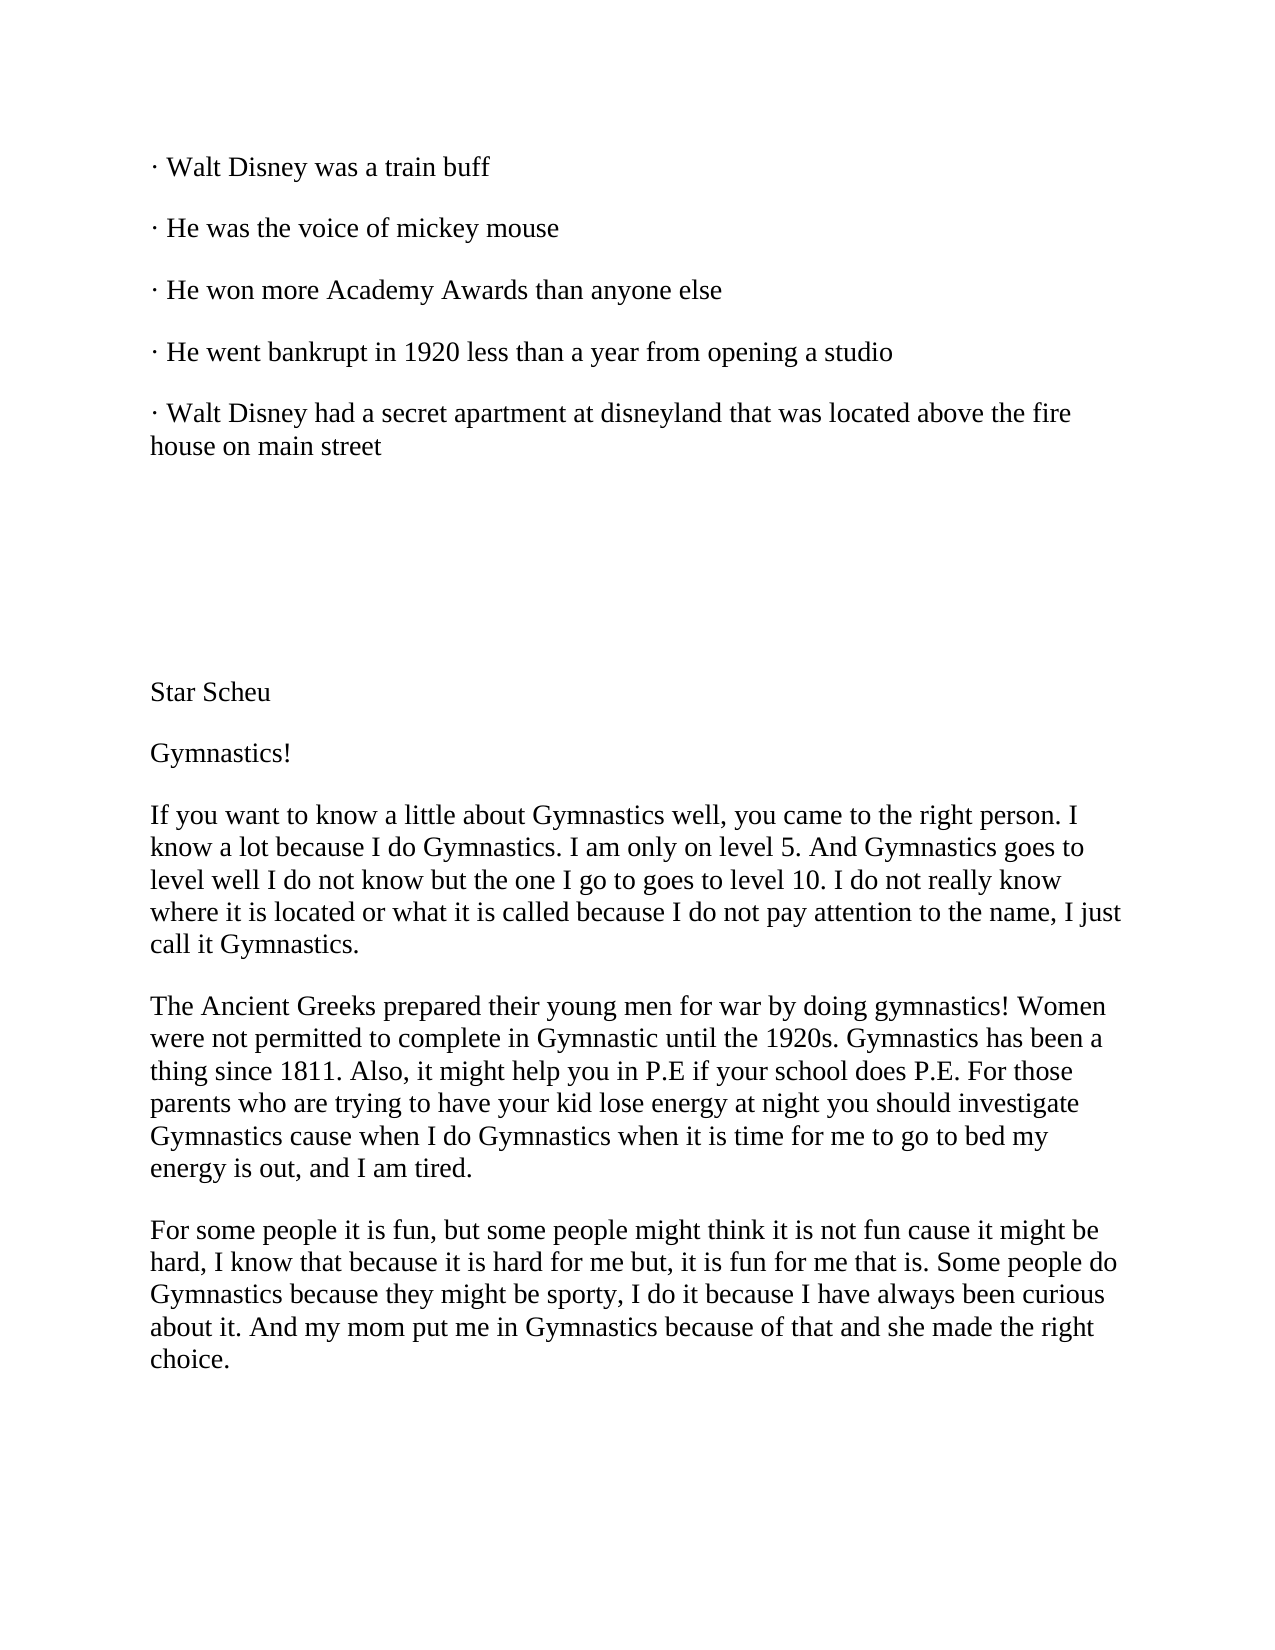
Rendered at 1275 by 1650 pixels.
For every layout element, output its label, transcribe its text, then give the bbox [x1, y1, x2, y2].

text The Ancient Greeks prepared their young men for war by doing gymnastics! Women were not permitted to complete in Gymnastic until the 1920s. Gymnastics has been a thing since 1811. Also, it might help you in P.E if your school does P.E. For those parents who are trying to have your kid lose energy at night you should investigate Gymnastics cause when I do Gymnastics when it is time for me to go to bed my energy is out, and I am tired. [150, 989, 1125, 1183]
text · He was the voice of mickey mouse [150, 212, 1125, 244]
text · He went bankrupt in 1920 less than a year from opening a studio [150, 335, 1125, 367]
text · Walt Disney had a secret apartment at disneyland that was located above the fire house on main street [150, 396, 1125, 461]
text · Walt Disney was a train buff [150, 150, 1125, 182]
text For some people it is fun, but some people might think it is not fun cause it might be hard, I know that because it is hard for me but, it is fun for me that is. Some people do Gymnastics because they might be sporty, I do it because I have always been curious about it. And my mom put me in Gymnastics because of that and she made the right choice. [150, 1213, 1125, 1375]
text Gymnastics! [150, 736, 1125, 769]
text If you want to know a little about Gymnastics well, you came to the right person. I know a lot because I do Gymnastics. I am only on level 5. And Gymnastics goes to level well I do not know but the one I go to goes to level 10. I do not really know where it is located or what it is called because I do not pay attention to the name, I just call it Gymnastics. [150, 798, 1125, 960]
text · He won more Academy Awards than anyone else [150, 273, 1125, 306]
text Star Scheu [150, 675, 1125, 707]
